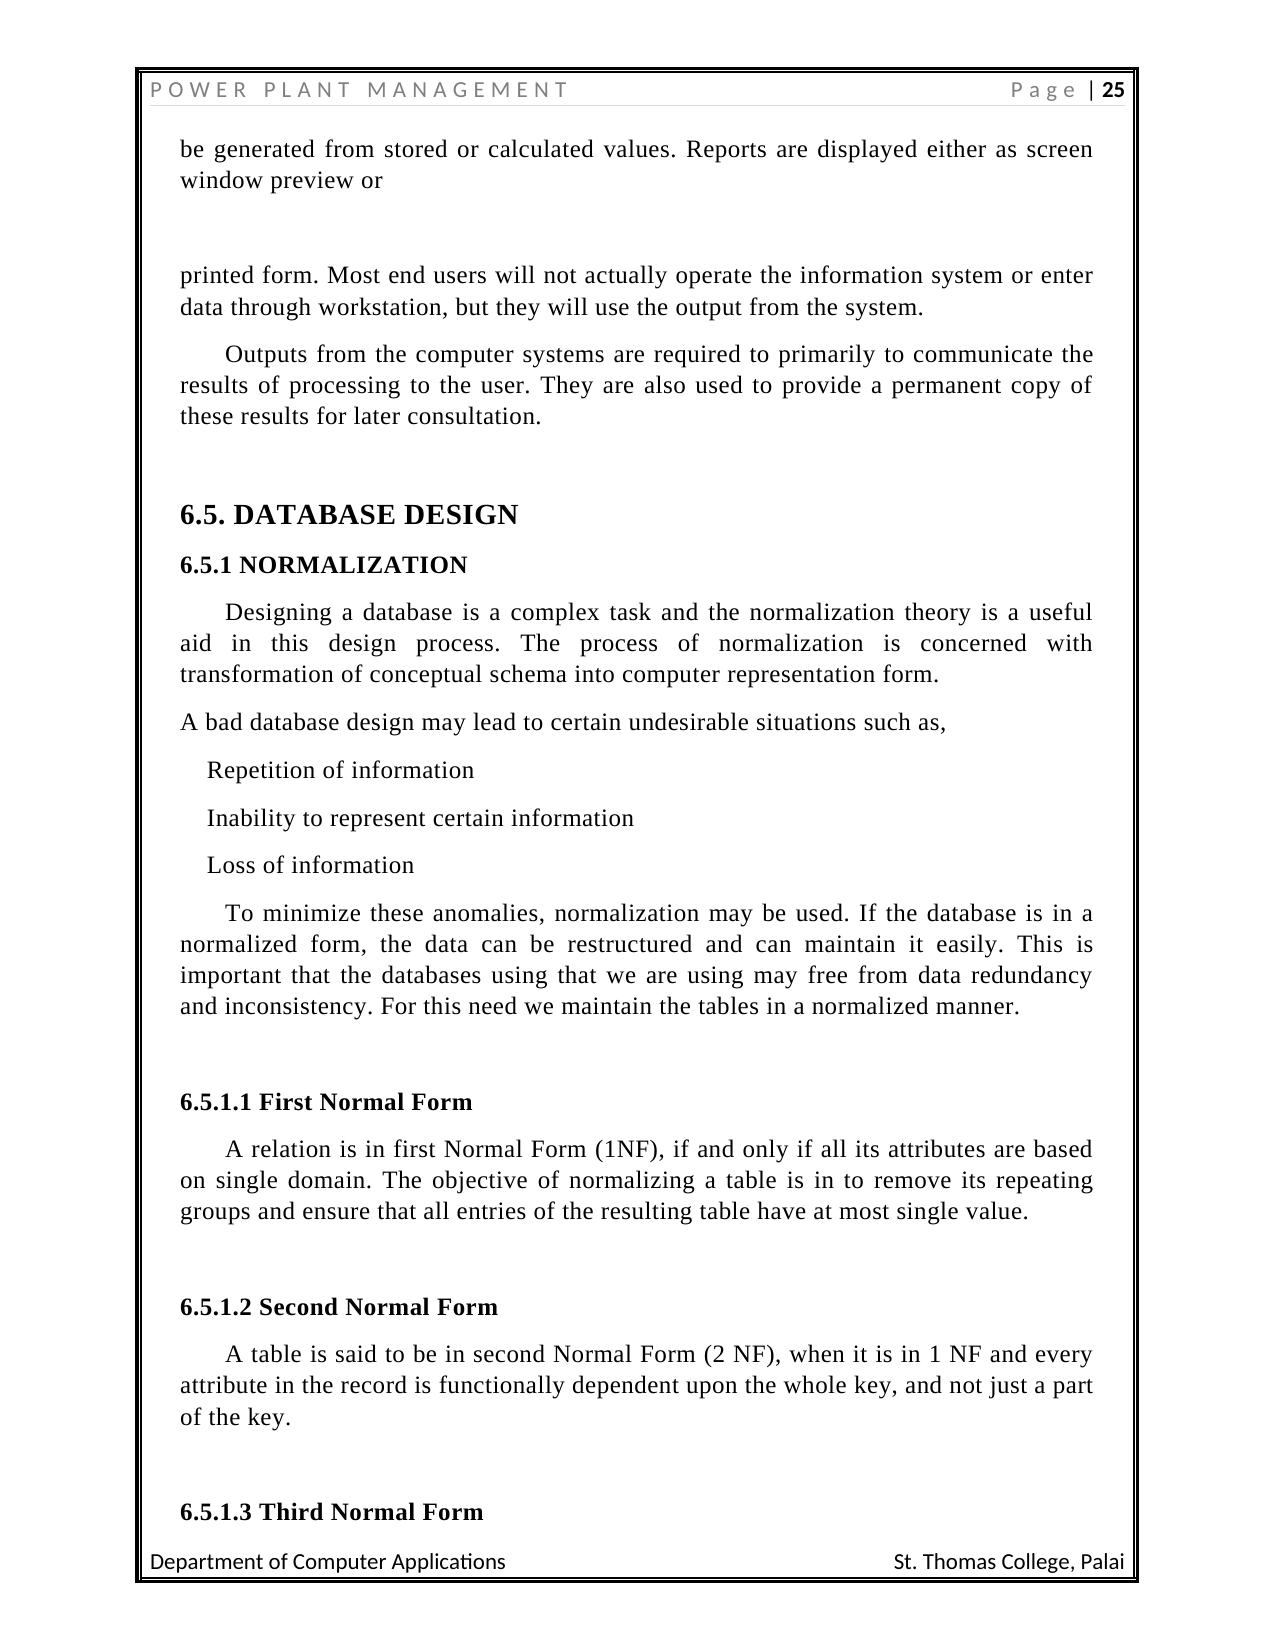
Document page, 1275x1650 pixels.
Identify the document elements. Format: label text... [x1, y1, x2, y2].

text 6.5. DATABASE DESIGN [180, 497, 1095, 530]
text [180, 134, 1095, 194]
text  Inability to represent certain information [180, 803, 1095, 831]
text printed form. Most end users will not actually operate the information system or enter data through workstation, but they will use the output from the system. [180, 261, 1095, 320]
text A relation is in first Normal Form (1NF), if and only if all its attributes are based on single domain. The objective of normalizing a table is in to remove its repeating groups and ensure that all entries of the resulting table have at most single value. [180, 1134, 1095, 1225]
text To minimize these anomalies, normalization may be used. If the database is in a normalized form, the data can be restructured and can maintain it easily. This is important that the databases using that we are using may free from data redundancy and inconsistency. For this need we maintain the tables in a normalized manner. [180, 898, 1095, 1020]
text 6.5.1.1 First Normal Form [180, 1087, 1095, 1115]
text Designing a database is a complex task and the normalization theory is a useful aid in this design process. The process of normalization is concerned with transformation of conceptual schema into computer representation form. [180, 597, 1095, 688]
text A table is said to be in second Normal Form (2 NF), when it is in 1 NF and every attribute in the record is functionally dependent upon the whole key, and not just a part of the key. [180, 1339, 1095, 1430]
text  Loss of information [180, 850, 1095, 879]
text A bad database design may lead to certain undesirable situations such as, [180, 707, 1095, 736]
text 6.5.1.2 Second Normal Form [180, 1292, 1095, 1321]
text Outputs from the computer systems are required to primarily to communicate the results of processing to the user. They are also used to provide a permanent copy of these results for later consultation. [180, 339, 1095, 430]
text 6.5.1.3 Third Normal Form [180, 1497, 1095, 1526]
text 6.5.1 NORMALIZATION [180, 550, 1095, 578]
text  Repetition of information [180, 755, 1095, 784]
